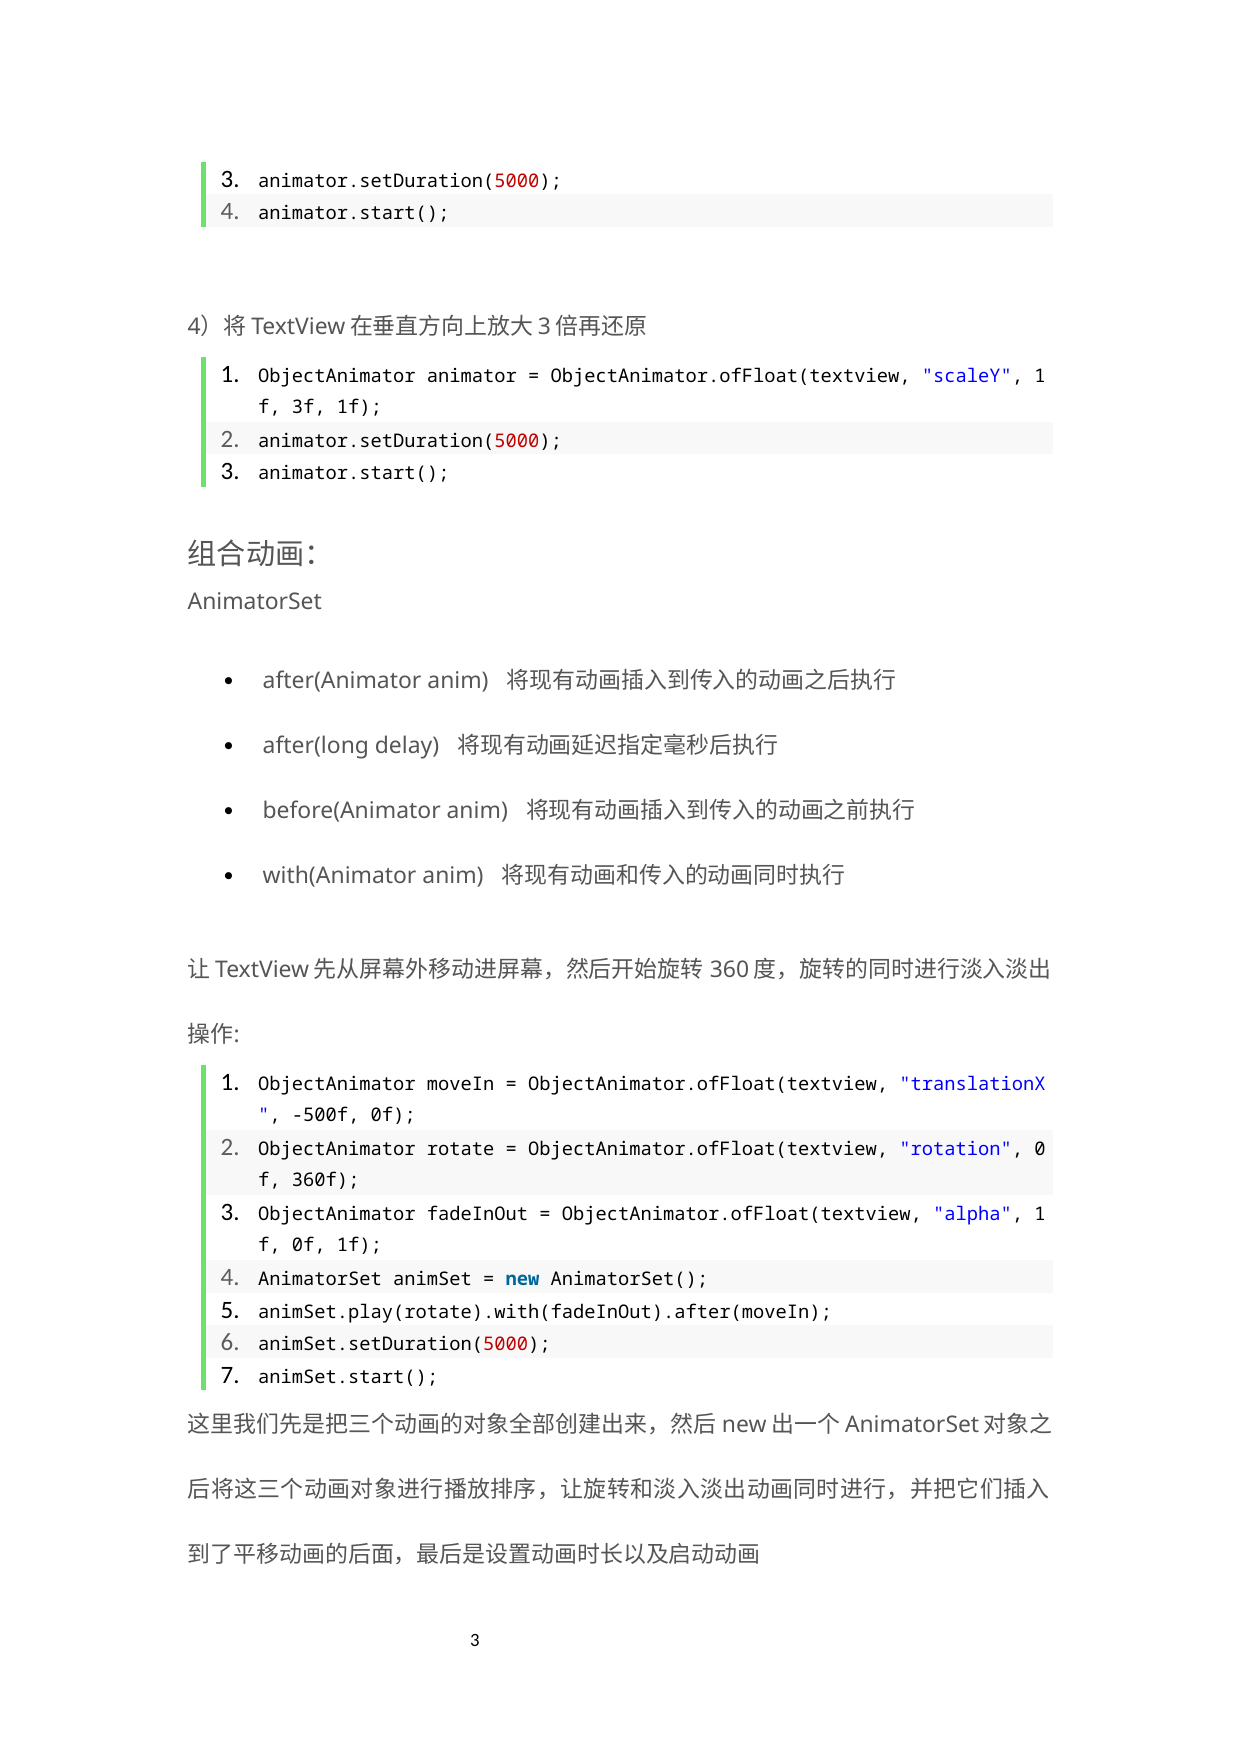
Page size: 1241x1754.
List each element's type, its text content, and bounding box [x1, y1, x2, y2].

list before(Animator anim) 将现有动画插入到传入的动画之前执行 [225, 776, 1053, 841]
list 将TextView在垂直方向上放大3倍再还原 [187, 292, 1053, 357]
list AnimatorSet animSet = new AnimatorSet(); [206, 1260, 1053, 1293]
list ObjectAnimator moveIn = ObjectAnimator.ofFloat(textview, "translationX", -500f, 0f); [206, 1065, 1053, 1130]
list AnimatorSet [187, 584, 1053, 617]
list ObjectAnimator rotate = ObjectAnimator.ofFloat(textview, "rotation", 0f, 360f); [206, 1130, 1053, 1195]
list ObjectAnimator animator = ObjectAnimator.ofFloat(textview, "scaleY", 1f, 3f, 1f); [206, 357, 1053, 422]
list after(long delay) 将现有动画延迟指定毫秒后执行 [225, 711, 1053, 776]
list ObjectAnimator fadeInOut = ObjectAnimator.ofFloat(textview, "alpha", 1f, 0f, 1f); [206, 1195, 1053, 1260]
list animator.setDuration(5000); [206, 162, 1053, 194]
list 让TextView先从屏幕外移动进屏幕，然后开始旋转360度，旋转的同时进行淡入淡出操作: [187, 935, 1053, 1065]
list animator.setDuration(5000); [206, 422, 1053, 454]
list animSet.start(); [206, 1358, 1053, 1390]
list with(Animator anim) 将现有动画和传入的动画同时执行 [225, 841, 1053, 906]
list animSet.setDuration(5000); [206, 1325, 1053, 1358]
list animator.start(); [206, 454, 1053, 487]
list animator.start(); [206, 194, 1053, 227]
list after(Animator anim) 将现有动画插入到传入的动画之后执行 [225, 646, 1053, 711]
list 这里我们先是把三个动画的对象全部创建出来，然后new出一个AnimatorSet对象之后将这三个动画对象进行播放排序，让旋转和淡入淡出动画同时进行，并把它们插入到了平移动画的后面，最后是设置动画时长以及启动动画 [187, 1390, 1053, 1585]
list animSet.play(rotate).with(fadeInOut).after(moveIn); [206, 1293, 1053, 1325]
list 组合动画： [187, 519, 1053, 584]
